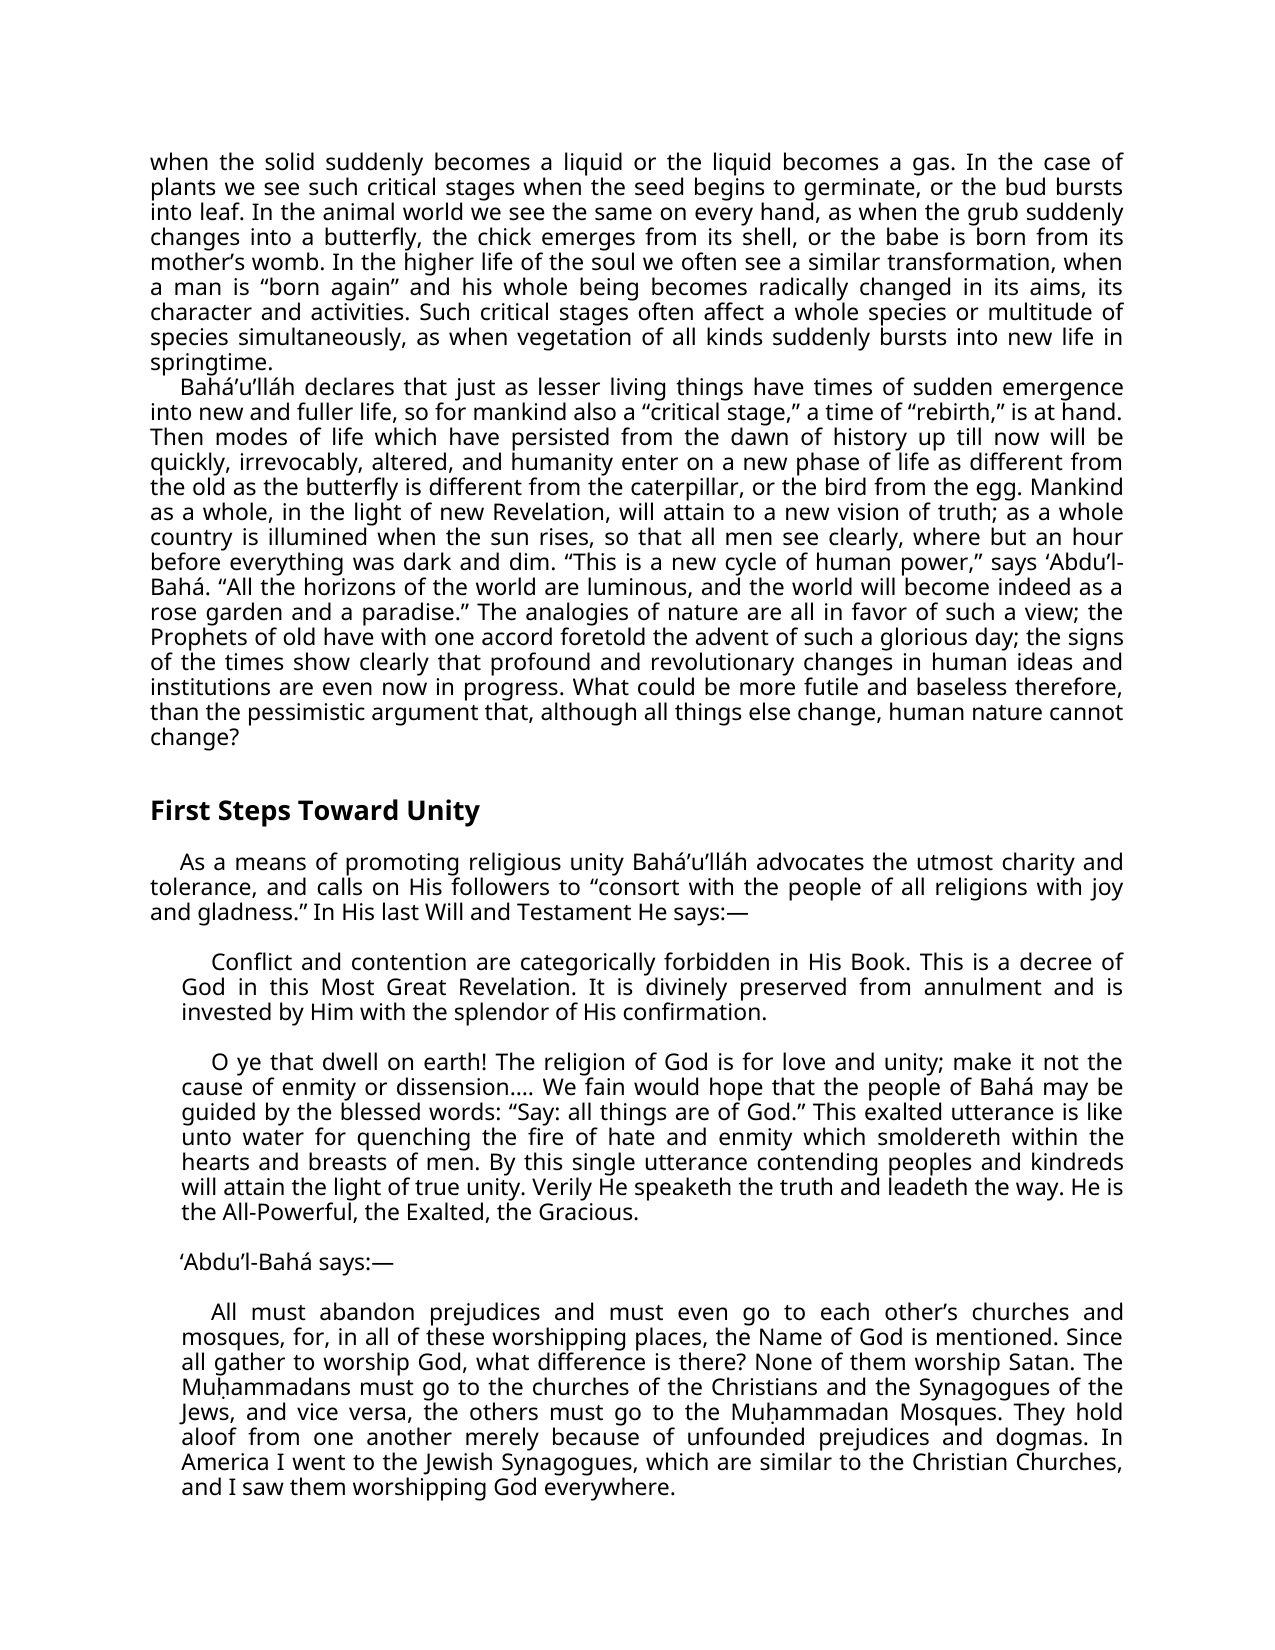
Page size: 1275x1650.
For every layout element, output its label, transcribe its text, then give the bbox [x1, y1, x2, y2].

text All must abandon prejudices and must even go to each other’s churches and mosques, for, in all of these worshipping places, the Name of God is mentioned. Since all gather to worship God, what difference is there? None of them worship Satan. The Muḥammadans must go to the churches of the Christians and the Synagogues of the Jews, and vice versa, the others must go to the Muḥammadan Mosques. They hold aloof from one another merely because of unfounded prejudices and dogmas. In America I went to the Jewish Synagogues, which are similar to the Christian Churches, and I saw them worshipping God everywhere. [181, 1300, 1125, 1500]
text Bahá’u’lláh declares that just as lesser living things have times of sudden emergence into new and fuller life, so for mankind also a “critical stage,” a time of “rebirth,” is at hand. Then modes of life which have persisted from the dawn of history up till now will be quickly, irrevocably, altered, and humanity enter on a new phase of life as different from the old as the butterfly is different from the caterpillar, or the bird from the egg. Mankind as a whole, in the light of new Revelation, will attain to a new vision of truth; as a whole country is illumined when the sun rises, so that all men see clearly, where but an hour before everything was dark and dim. “This is a new cycle of human power,” says ‘Abdu’l-Bahá. “All the horizons of the world are luminous, and the world will become indeed as a rose garden and a paradise.” The analogies of nature are all in favor of such a view; the Prophets of old have with one accord foretold the advent of such a glorious day; the signs of the times show clearly that profound and revolutionary changes in human ideas and institutions are even now in progress. What could be more futile and baseless therefore, than the pessimistic argument that, although all things else change, human nature cannot change? [150, 375, 1125, 750]
text ‘Abdu’l-Bahá says:— [150, 1250, 1125, 1275]
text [150, 150, 1125, 375]
text As a means of promoting religious unity Bahá’u’lláh advocates the utmost charity and tolerance, and calls on His followers to “consort with the people of all religions with joy and gladness.” In His last Will and Testament He says:— [150, 850, 1125, 925]
text O ye that dwell on earth! The religion of God is for love and unity; make it not the cause of enmity or dissension.… We fain would hope that the people of Bahá may be guided by the blessed words: “Say: all things are of God.” This exalted utterance is like unto water for quenching the fire of hate and enmity which smoldereth within the hearts and breasts of men. By this single utterance contending peoples and kindreds will attain the light of true unity. Verily He speaketh the truth and leadeth the way. He is the All-Powerful, the Exalted, the Gracious. [181, 1050, 1125, 1225]
text Conflict and contention are categorically forbidden in His Book. This is a decree of God in this Most Great Revelation. It is divinely preserved from annulment and is invested by Him with the splendor of His confirmation. [181, 950, 1125, 1025]
